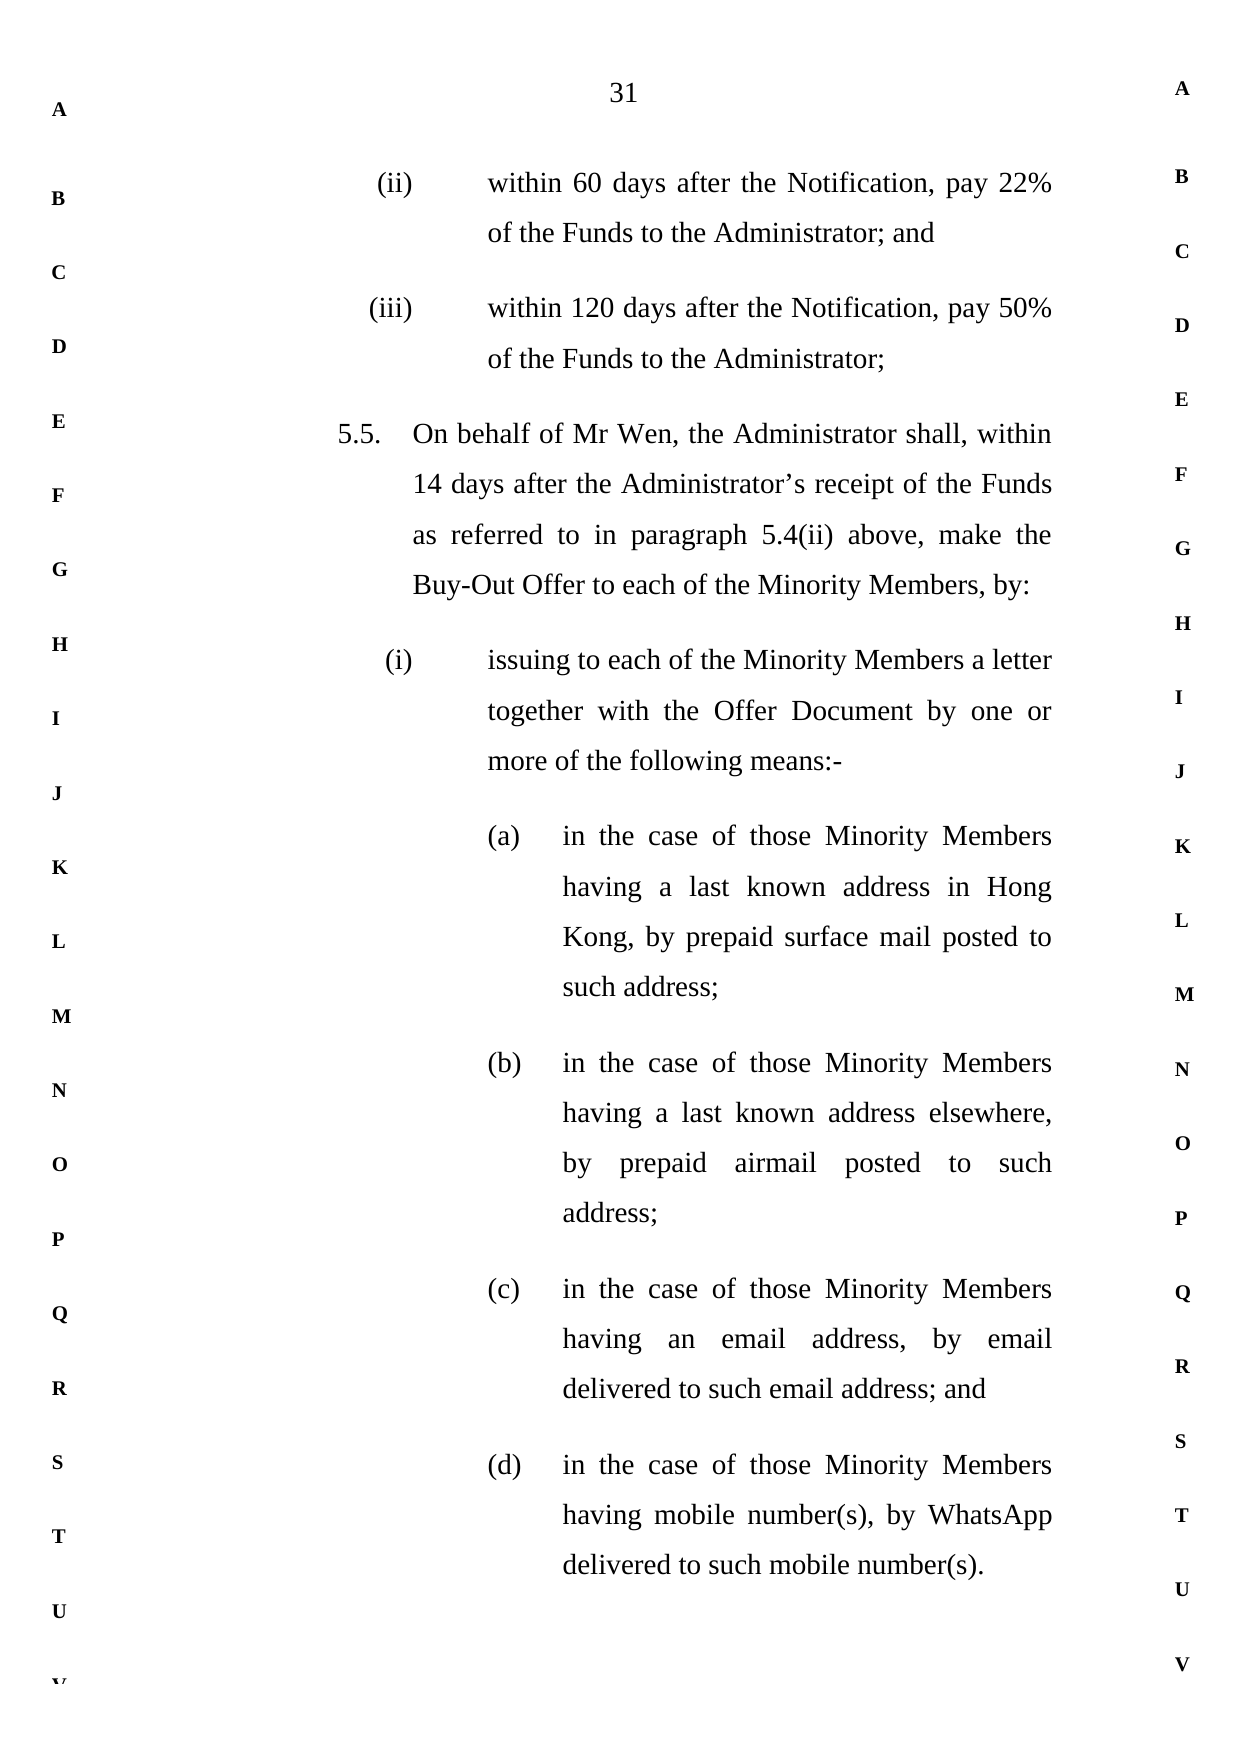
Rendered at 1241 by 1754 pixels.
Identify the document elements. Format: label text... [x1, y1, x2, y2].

list within 120 days after the Notification, pay 50% of the Funds to the Administrator; [412, 291, 1053, 374]
list On behalf of Mr Wen, the Administrator shall, within 14 days after the Administrator’s receipt of the Funds as referred to in paragraph 5.4(ii) above, make the Buy-Out Offer to each of the Minority Members, by: [337, 416, 1053, 601]
list in the case of those Minority Members having a last known address in Hong Kong, by prepaid surface mail posted to such address; [487, 818, 1053, 1003]
list in the case of those Minority Members having a last known address elsewhere, by prepaid airmail posted to such address; [487, 1045, 1053, 1229]
list within 60 days after the Notification, pay 22% of the Funds to the Administrator; and [412, 165, 1053, 249]
list in the case of those Minority Members having an email address, by email delivered to such email address; and [487, 1271, 1053, 1405]
list in the case of those Minority Members having mobile number(s), by WhatsApp delivered to such mobile number(s). [487, 1447, 1053, 1581]
list issuing to each of the Minority Members a letter together with the Offer Document by one or more of the following means:- [412, 642, 1053, 777]
